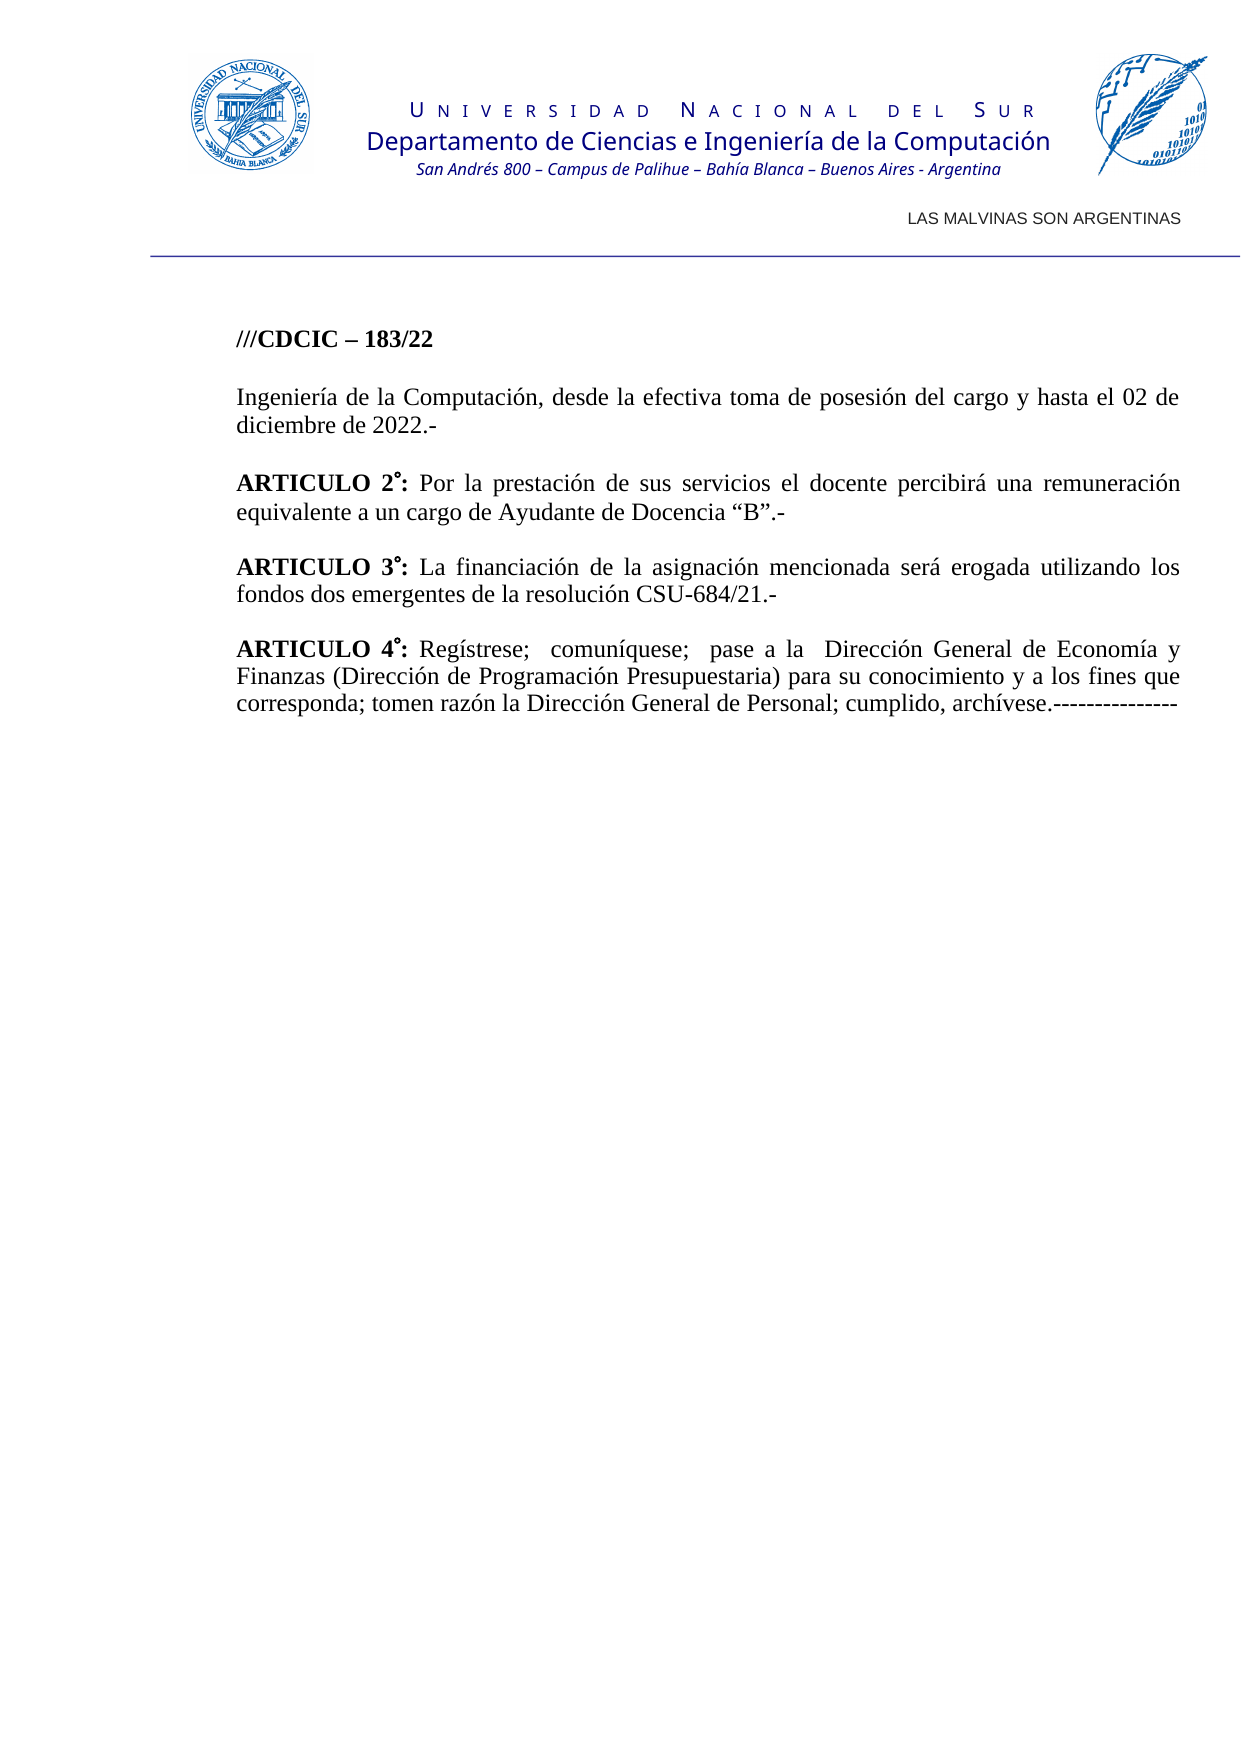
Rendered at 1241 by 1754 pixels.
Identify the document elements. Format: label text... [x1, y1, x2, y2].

picture [1095, 53, 1209, 176]
text ARTICULO 2: Por la prestación de sus servicios el docente percibirá una remuneración equivalente a un cargo de Ayudante de Docencia “B”.- [236, 468, 1181, 525]
text ///CDCIC – 183/22 [236, 324, 1181, 353]
text Ingeniería de la Computación, desde la efectiva toma de posesión del cargo y hasta el 02 de diciembre de 2022.- [236, 382, 1181, 439]
text ARTICULO 3: La financiación de la asignación mencionada será erogada utilizando los fondos dos emergentes de la resolución CSU-684/21.- [236, 554, 1181, 608]
text ARTICULO 4: Regístrese; comuníquese; pase a la Dirección General de Economía y Finanzas (Dirección de Programación Presupuestaria) para su conocimiento y a los fines que corresponda; tomen razón la Dirección General de Personal; cumplido, archívese.--------------- [236, 635, 1181, 717]
picture [187, 53, 315, 174]
